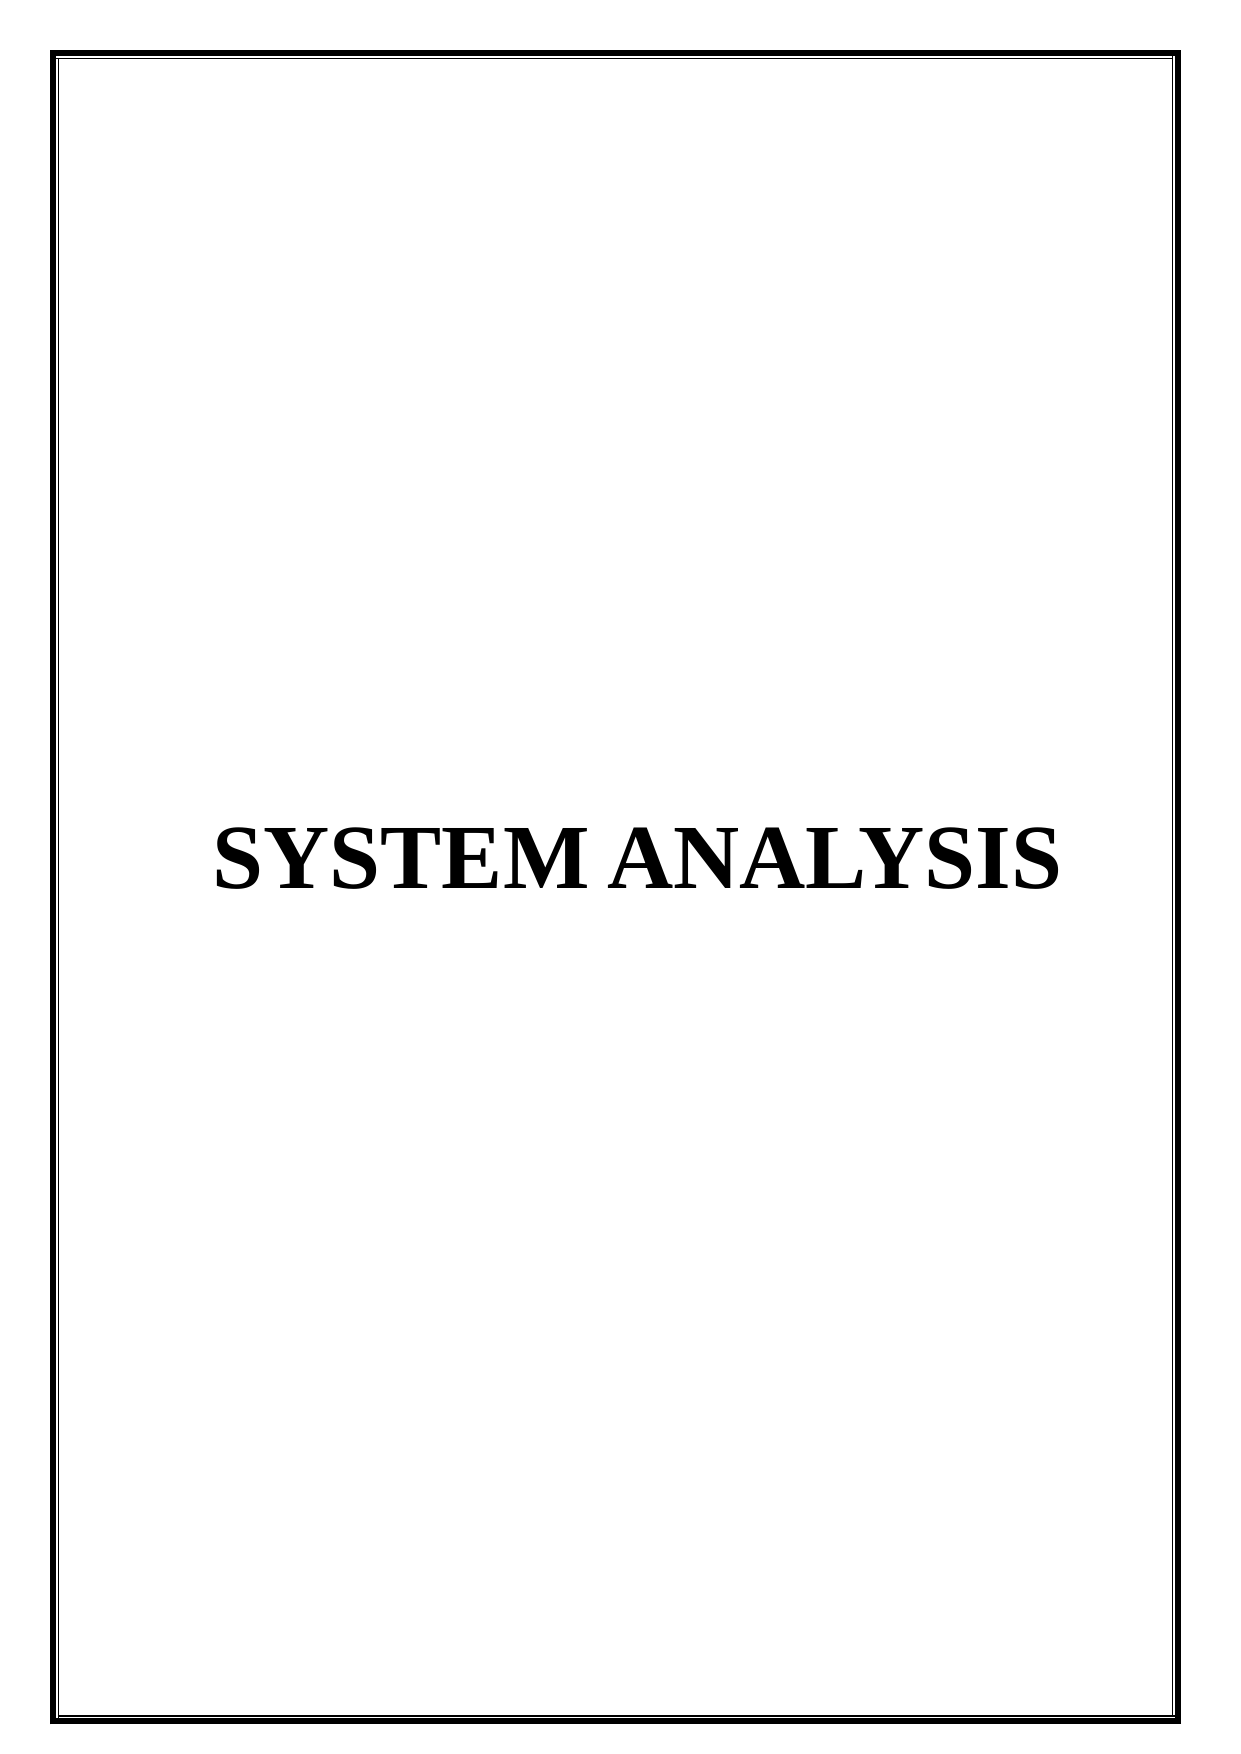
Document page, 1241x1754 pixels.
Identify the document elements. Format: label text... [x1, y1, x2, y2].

text SYSTEM ANALYSIS [162, 802, 1113, 908]
